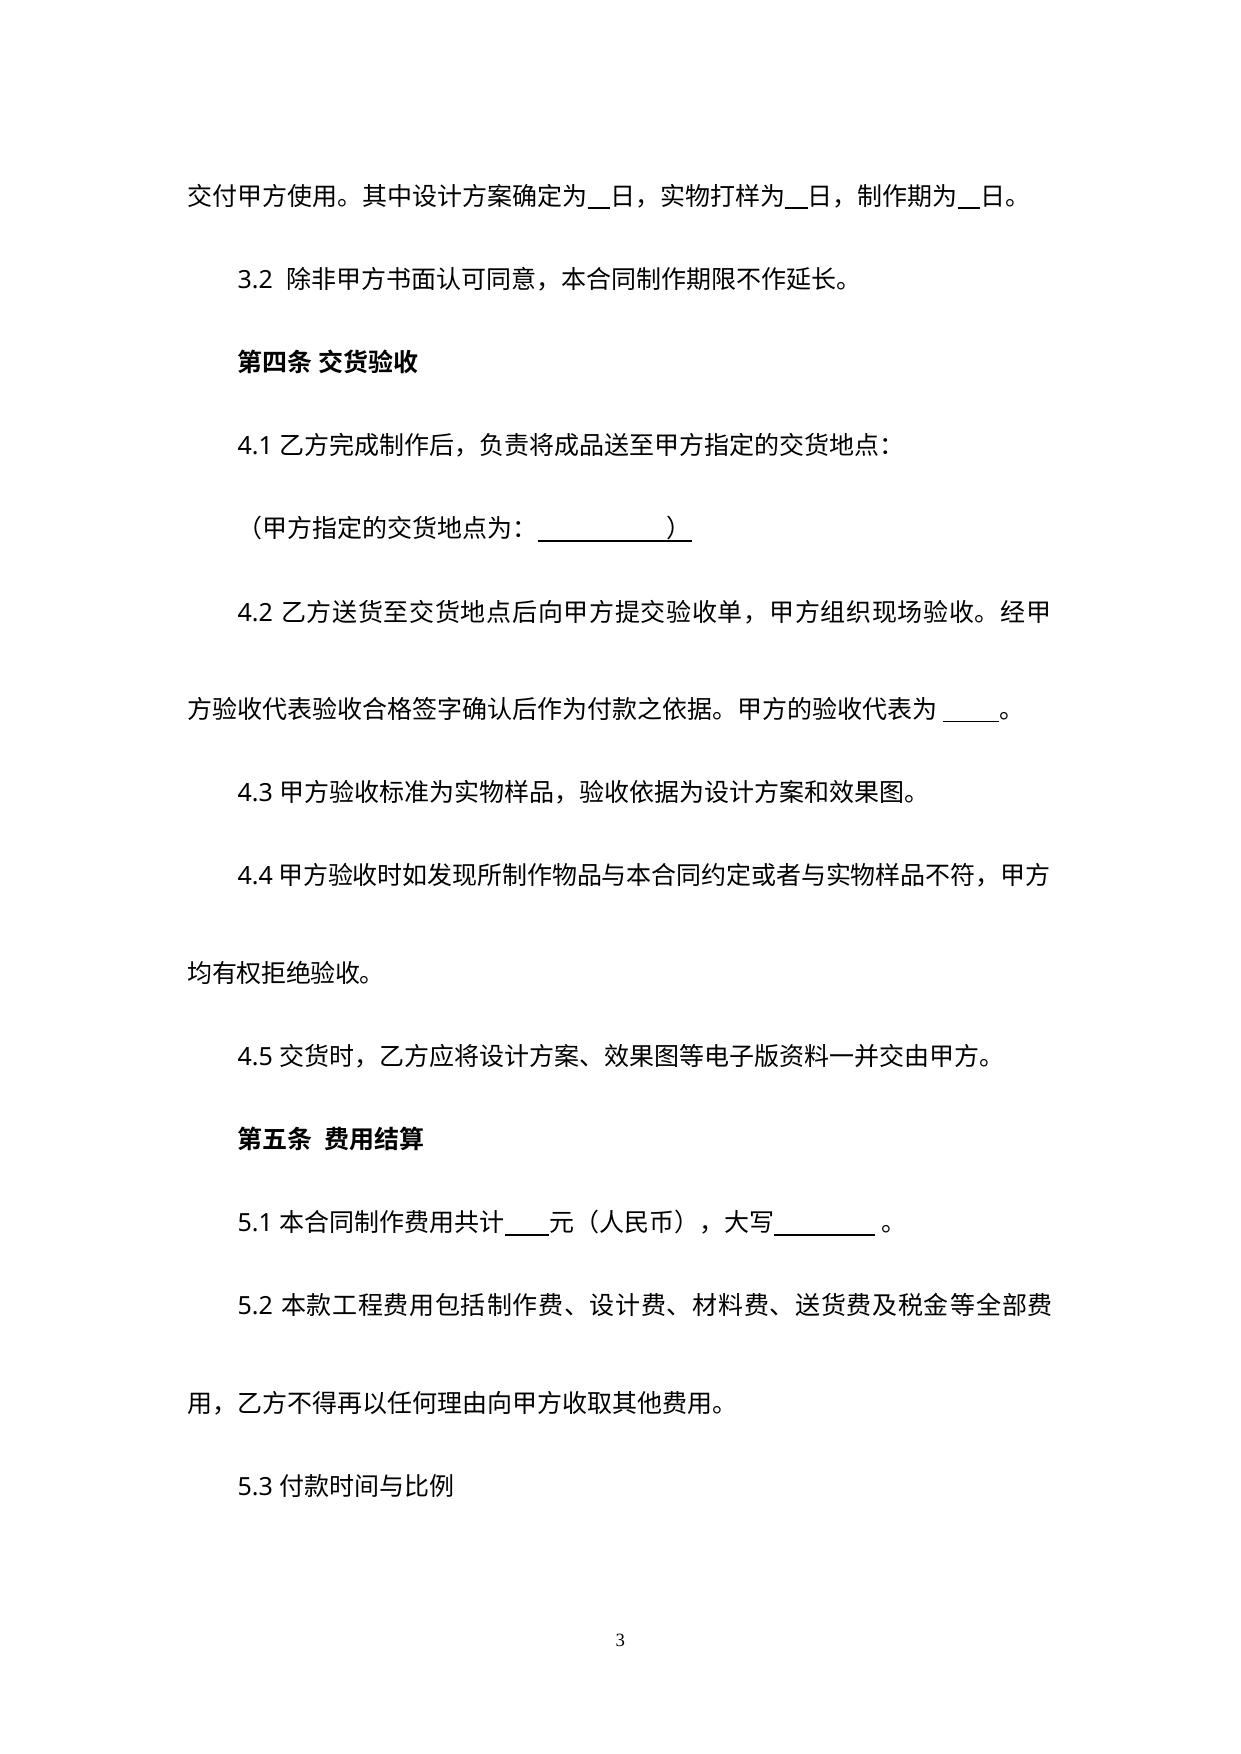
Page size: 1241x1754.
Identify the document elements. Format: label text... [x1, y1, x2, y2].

text 第四条 交货验收 [238, 328, 1053, 393]
text 4.5 交货时，乙方应将设计方案、效果图等电子版资料一并交由甲方。 [187, 1022, 1053, 1087]
text 4.3 甲方验收标准为实物样品，验收依据为设计方案和效果图。 [187, 758, 1053, 823]
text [187, 162, 1053, 227]
text 3.2 除非甲方书面认可同意，本合同制作期限不作延长。 [187, 245, 1053, 310]
text 第五条 费用结算 [238, 1105, 1053, 1170]
text 5.3 付款时间与比例 [187, 1452, 1053, 1517]
text （甲方指定的交货地点为： ） [237, 494, 1053, 559]
text 5.1 本合同制作费用共计 元（人民币），大写 。 [237, 1188, 1053, 1253]
text 4.4甲方验收时如发现所制作物品与本合同约定或者与实物样品不符，甲方均有权拒绝验收。 [187, 841, 1053, 1004]
text 4.1 乙方完成制作后，负责将成品送至甲方指定的交货地点： [237, 411, 1053, 476]
text 4.2 乙方送货至交货地点后向甲方提交验收单，甲方组织现场验收。经甲方验收代表验收合格签字确认后作为付款之依据。甲方的验收代表为 。 [187, 578, 1053, 740]
text 5.2 本款工程费用包括制作费、设计费、材料费、送货费及税金等全部费用，乙方不得再以任何理由向甲方收取其他费用。 [187, 1271, 1053, 1434]
